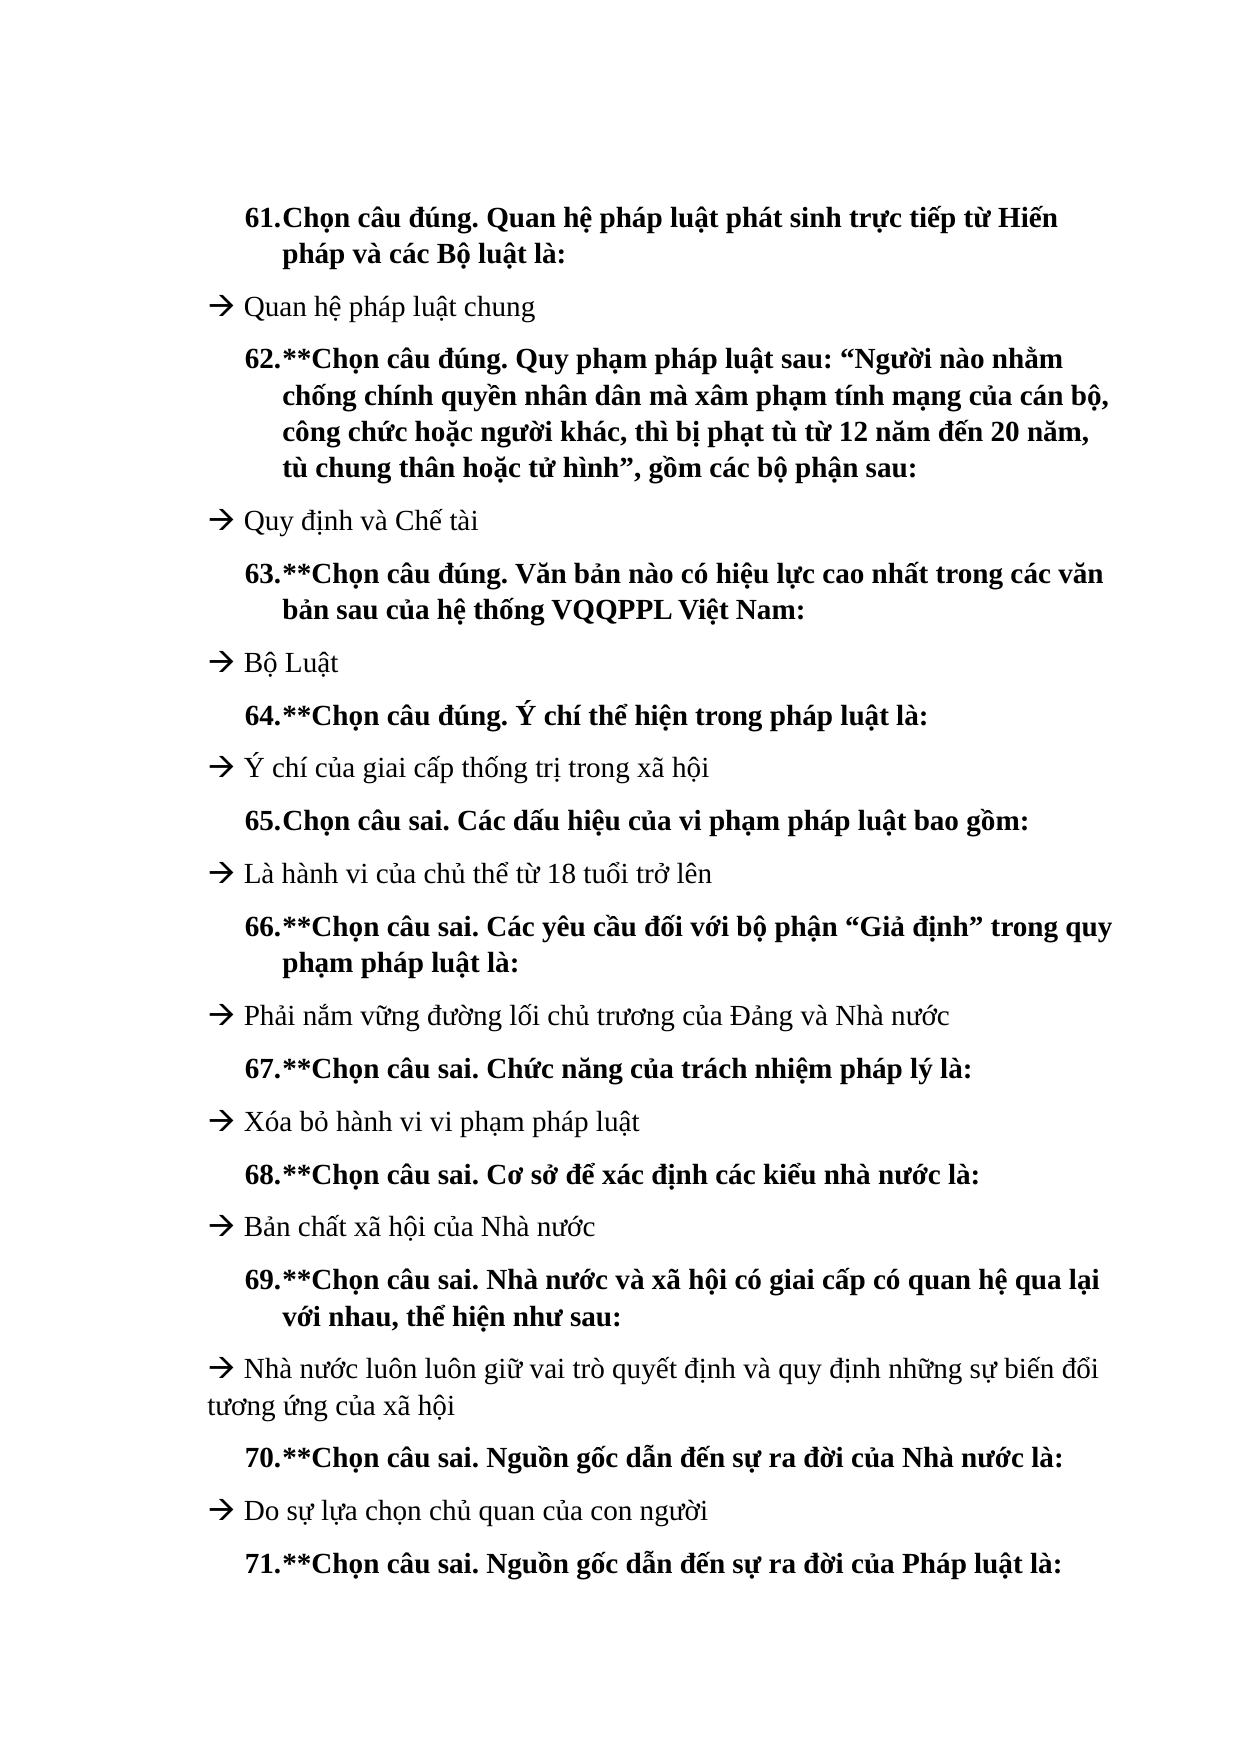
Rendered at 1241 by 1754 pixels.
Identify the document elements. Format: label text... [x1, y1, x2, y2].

list **Chọn câu sai. Các yêu cầu đối với bộ phận “Giả định” trong quy phạm pháp luật là: [244, 909, 1122, 979]
text Xóa bỏ hành vi vi phạm pháp luật [207, 1104, 1122, 1137]
list **Chọn câu sai. Nguồn gốc dẫn đến sự ra đời của Pháp luật là: [244, 1546, 1122, 1580]
text Bản chất xã hội của Nhà nước [207, 1209, 1122, 1243]
text Nhà nước luôn luôn giữ vai trò quyết định và quy định những sự biến đổi tương ứng của xã hội [207, 1351, 1122, 1421]
text Là hành vi của chủ thể từ 18 tuổi trở lên [207, 856, 1122, 890]
list **Chọn câu sai. Chức năng của trách nhiệm pháp lý là: [244, 1051, 1122, 1084]
text Phải nắm vững đường lối chủ trương của Đảng và Nhà nước [207, 998, 1122, 1032]
list Chọn câu đúng. Quan hệ pháp luật phát sinh trực tiếp từ Hiến pháp và các Bộ luật là: [244, 200, 1122, 269]
text Quy định và Chế tài [207, 503, 1122, 537]
list **Chọn câu sai. Nhà nước và xã hội có giai cấp có quan hệ qua lại với nhau, thể hiện như sau: [244, 1262, 1122, 1332]
text Do sự lựa chọn chủ quan của con người [207, 1493, 1122, 1527]
list **Chọn câu sai. Cơ sở để xác định các kiểu nhà nước là: [244, 1157, 1122, 1190]
list **Chọn câu đúng. Ý chí thể hiện trong pháp luật là: [244, 698, 1122, 731]
list Chọn câu sai. Các dấu hiệu của vi phạm pháp luật bao gồm: [244, 803, 1122, 837]
list **Chọn câu sai. Nguồn gốc dẫn đến sự ra đời của Nhà nước là: [244, 1441, 1122, 1474]
text Ý chí của giai cấp thống trị trong xã hội [207, 751, 1122, 784]
list **Chọn câu đúng. Quy phạm pháp luật sau: “Người nào nhằm chống chính quyền nhân dân mà xâm phạm tính mạng của cán bộ, công chức hoặc người khác, thì bị phạt tù từ 12 năm đến 20 năm, tù chung thân hoặc tử hình”, gồm các bộ phận sau: [244, 342, 1122, 484]
text Quan hệ pháp luật chung [207, 289, 1122, 322]
text Bộ Luật [207, 645, 1122, 678]
list **Chọn câu đúng. Văn bản nào có hiệu lực cao nhất trong các văn bản sau của hệ thống VQQPPL Việt Nam: [244, 556, 1122, 626]
